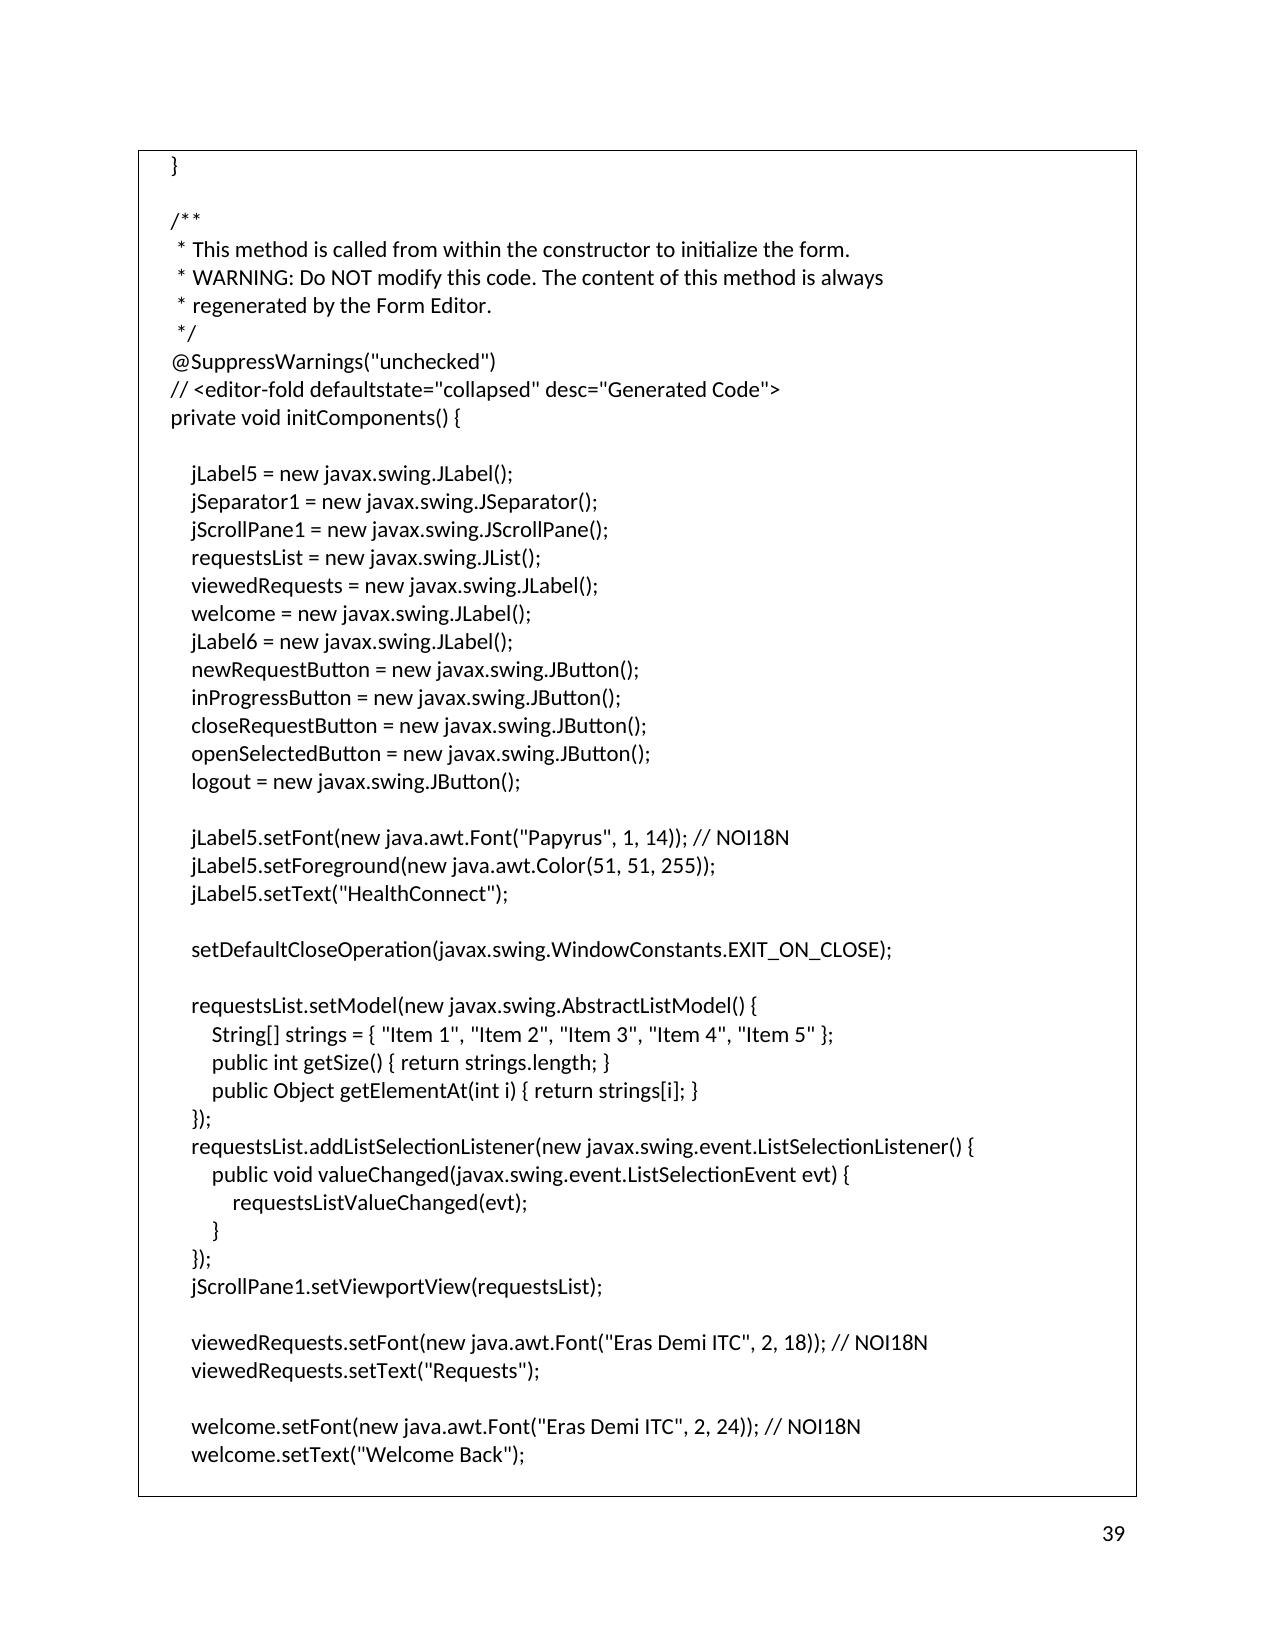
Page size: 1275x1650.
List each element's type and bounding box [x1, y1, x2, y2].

table_cell [139, 151, 1136, 1496]
